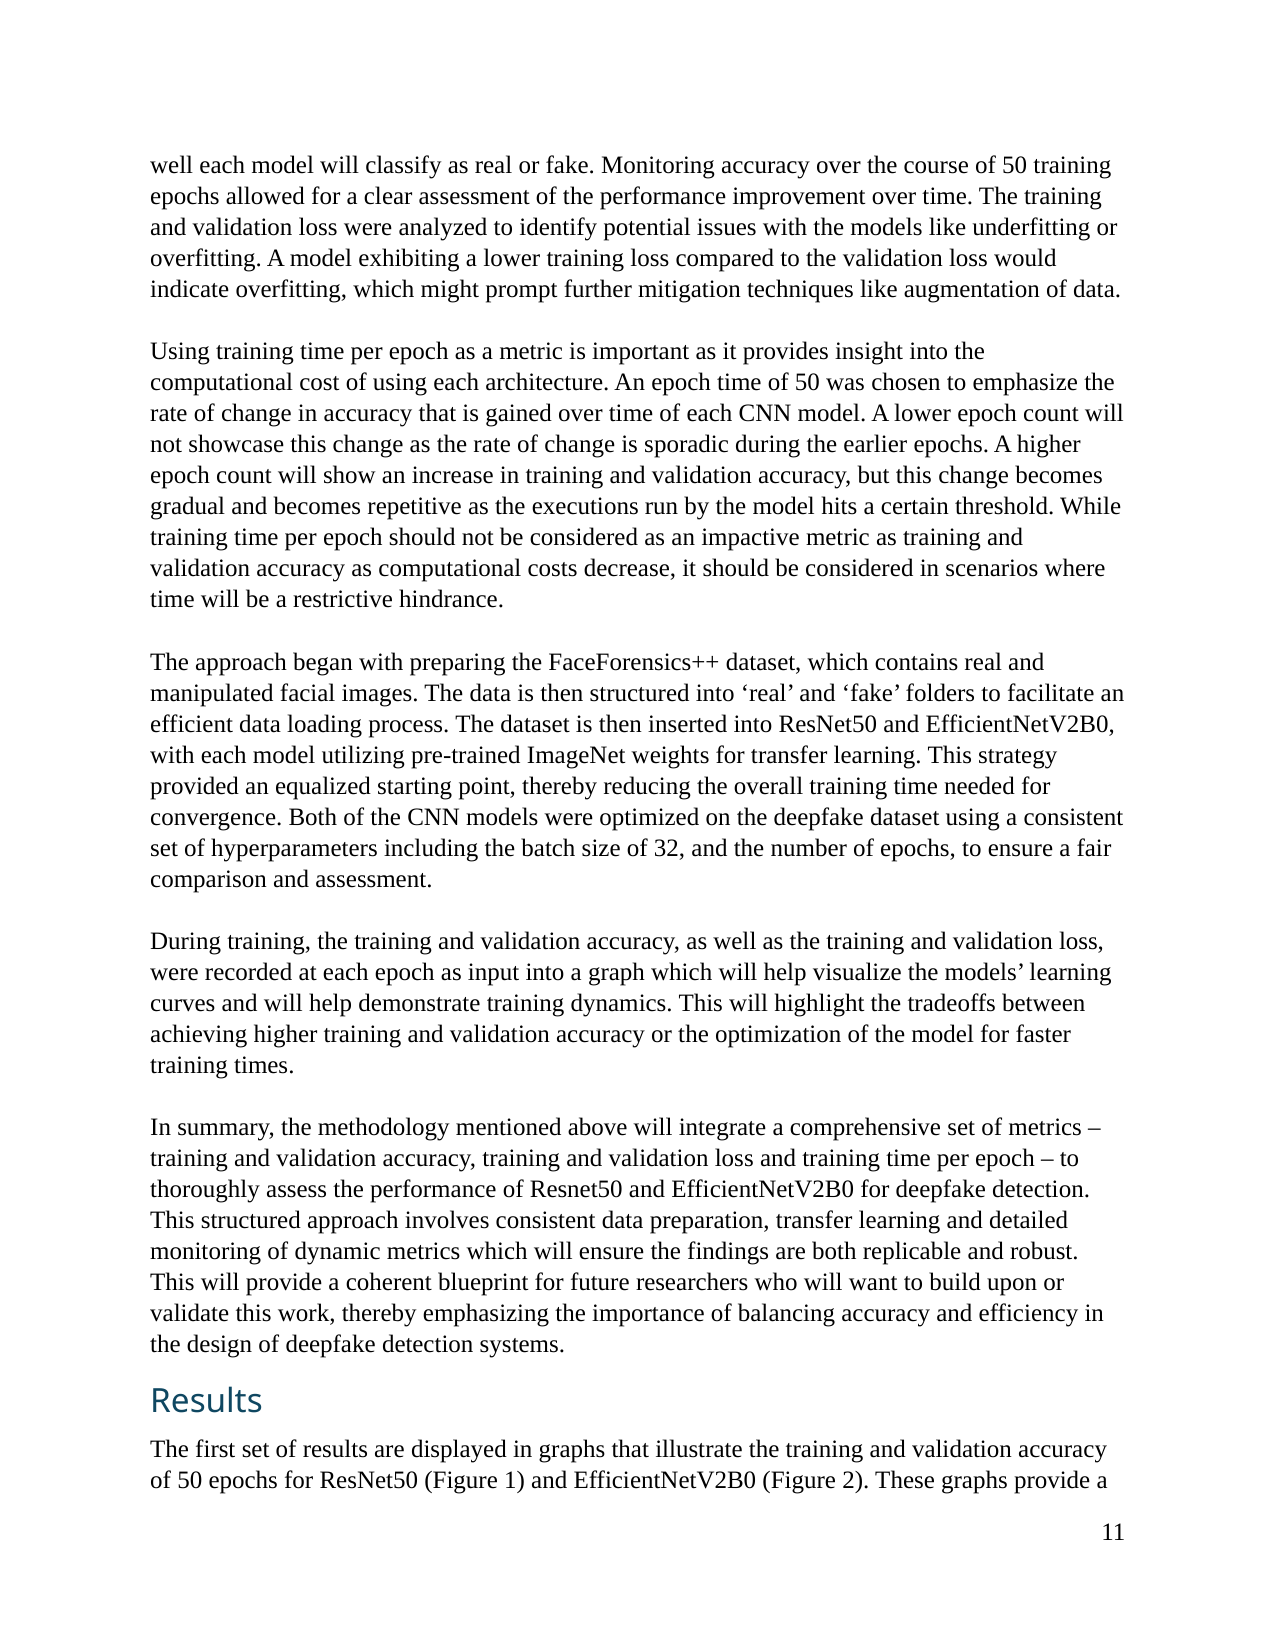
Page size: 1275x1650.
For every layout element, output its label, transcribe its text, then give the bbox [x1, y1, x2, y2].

text In summary, the methodology mentioned above will integrate a comprehensive set of metrics – training and validation accuracy, training and validation loss and training time per epoch – to thoroughly assess the performance of Resnet50 and EfficientNetV2B0 for deepfake detection. This structured approach involves consistent data preparation, transfer learning and detailed monitoring of dynamic metrics which will ensure the findings are both replicable and robust. This will provide a coherent blueprint for future researchers who will want to build upon or validate this work, thereby emphasizing the importance of balancing accuracy and efficiency in the design of deepfake detection systems. [150, 1112, 1125, 1358]
subtitle Results [150, 1377, 1125, 1423]
text During training, the training and validation accuracy, as well as the training and validation loss, were recorded at each epoch as input into a graph which will help visualize the models’ learning curves and will help demonstrate training dynamics. This will highlight the tradeoffs between achieving higher training and validation accuracy or the optimization of the model for faster training times. [150, 926, 1125, 1079]
text Using training time per epoch as a metric is important as it provides insight into the computational cost of using each architecture. An epoch time of 50 was chosen to emphasize the rate of change in accuracy that is gained over time of each CNN model. A lower epoch count will not showcase this change as the rate of change is sporadic during the earlier epochs. A higher epoch count will show an increase in training and validation accuracy, but this change becomes gradual and becomes repetitive as the executions run by the model hits a certain threshold. While training time per epoch should not be considered as an impactive metric as training and validation accuracy as computational costs decrease, it should be considered in scenarios where time will be a restrictive hindrance. [150, 336, 1125, 613]
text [150, 150, 1125, 303]
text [150, 1434, 1125, 1494]
text The approach began with preparing the FaceForensics++ dataset, which contains real and manipulated facial images. The data is then structured into ‘real’ and ‘fake’ folders to facilitate an efficient data loading process. The dataset is then inserted into ResNet50 and EfficientNetV2B0, with each model utilizing pre-trained ImageNet weights for transfer learning. This strategy provided an equalized starting point, thereby reducing the overall training time needed for convergence. Both of the CNN models were optimized on the deepfake dataset using a consistent set of hyperparameters including the batch size of 32, and the number of epochs, to ensure a fair comparison and assessment. [150, 647, 1125, 893]
